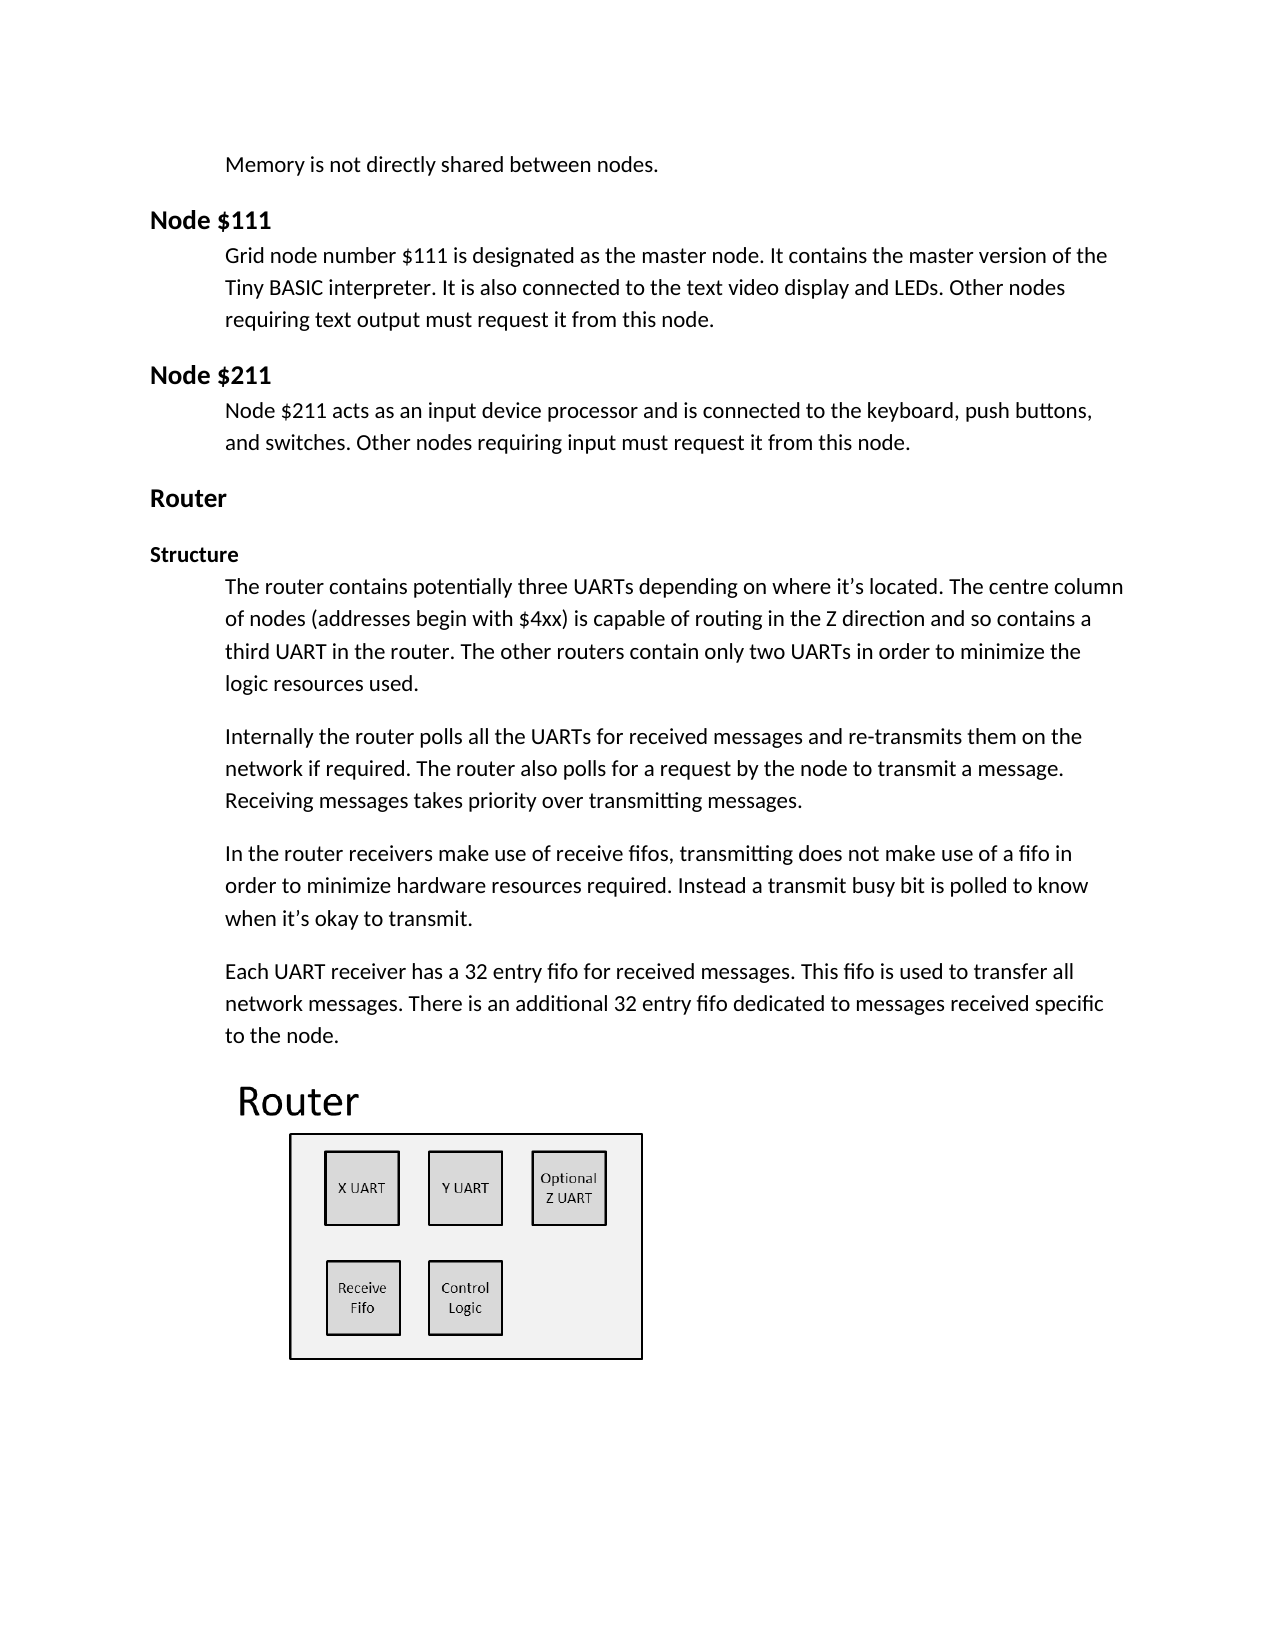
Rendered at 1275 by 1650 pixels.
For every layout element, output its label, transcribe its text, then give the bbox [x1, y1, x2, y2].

text Node $211 acts as an input device processor and is connected to the keyboard, push buttons, and switches. Other nodes requiring input must request it from this node. [225, 396, 1125, 456]
text Memory is not directly shared between nodes. [225, 150, 1125, 178]
subtitle Node $111 [150, 203, 1125, 236]
text Grid node number $111 is designated as the master node. It contains the master version of the Tiny BASIC interpreter. It is also connected to the text video display and LEDs. Other nodes requiring text output must request it from this node. [225, 241, 1125, 333]
text Internally the router polls all the UARTs for received messages and re-transmits them on the network if required. The router also polls for a request by the node to transmit a message. Receiving messages takes priority over transmitting messages. [225, 722, 1125, 814]
subtitle Structure [150, 540, 1125, 568]
text In the router receivers make use of receive fifos, transmitting does not make use of a fifo in order to minimize hardware resources required. Instead a transmit busy bit is polled to know when it’s okay to transmit. [225, 839, 1125, 932]
subtitle Router [150, 481, 1125, 514]
text The router contains potentially three UARTs depending on where it’s located. The centre column of nodes (addresses begin with $4xx) is capable of routing in the Z direction and so contains a third UART in the router. The other routers contain only two UARTs in order to minimize the logic resources used. [225, 572, 1125, 697]
subtitle Node $211 [150, 358, 1125, 391]
text Each UART receiver has a 32 entry fifo for received messages. This fifo is used to transfer all network messages. There is an additional 32 entry fifo dedicated to messages received specific to the node. [225, 957, 1125, 1049]
picture [225, 1074, 678, 1378]
